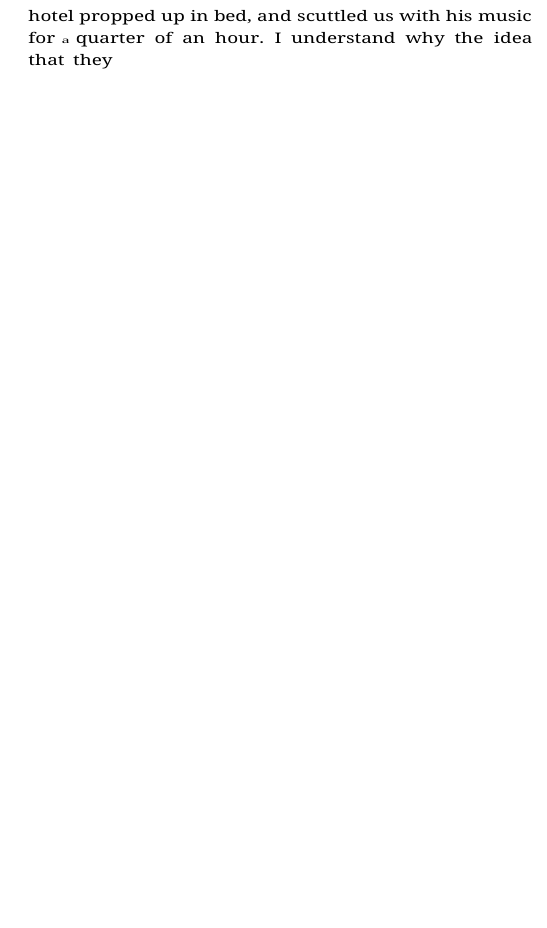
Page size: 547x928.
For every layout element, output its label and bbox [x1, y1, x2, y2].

text [28, 6, 532, 70]
